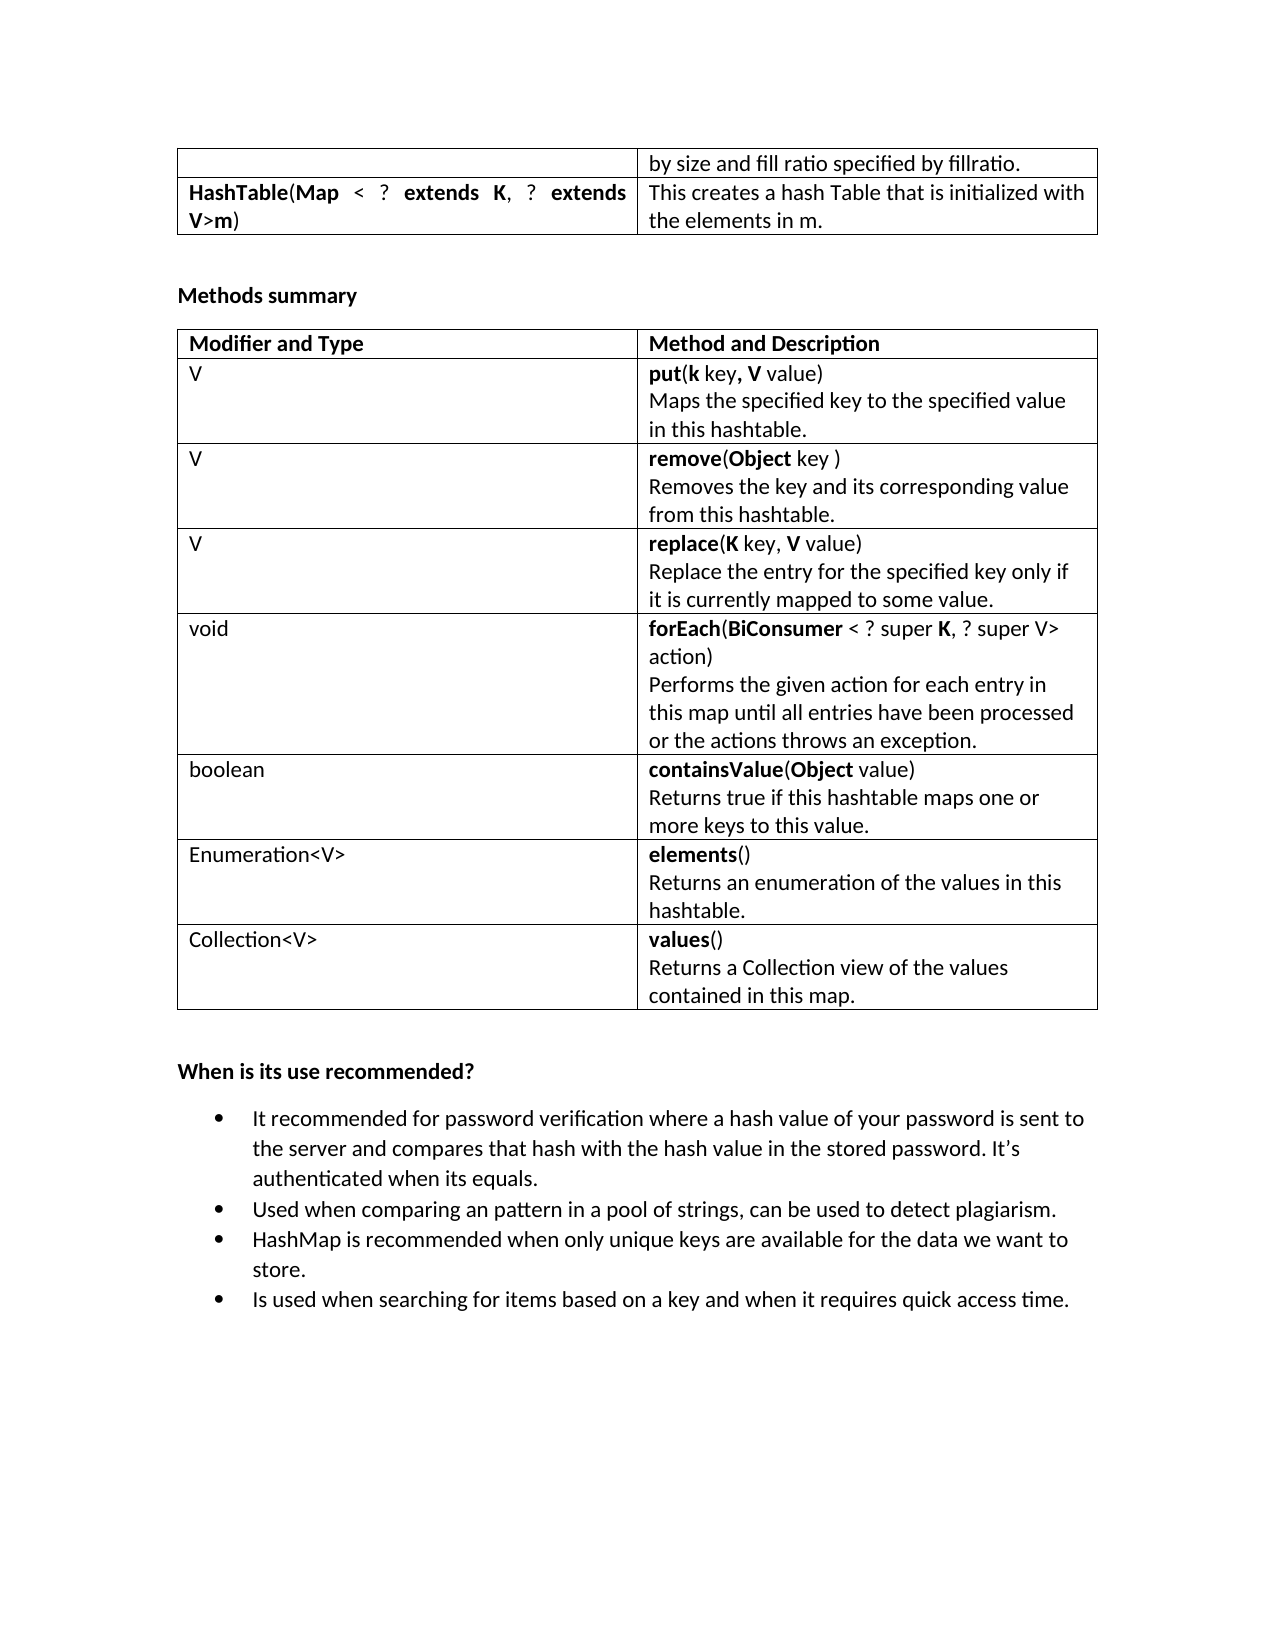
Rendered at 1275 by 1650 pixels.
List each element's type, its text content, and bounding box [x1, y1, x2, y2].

table_cell Collection<V> [178, 925, 637, 1009]
table_cell put(k key, V value) Maps the specified key to the specified value in this hashtable. [638, 359, 1097, 443]
table_cell remove(Object key ) Removes the key and its corresponding value from this hashtable. [638, 444, 1097, 528]
list It recommended for password verification where a hash value of your password is sent to the server and compares that hash with the hash value in the stored password. It’s authenticated when its equals. [215, 1104, 1098, 1193]
table_cell Enumeration<V> [178, 840, 637, 924]
table_cell values() Returns a Collection view of the values contained in this map. [638, 925, 1097, 1009]
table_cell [178, 149, 637, 177]
text When is its use recommended? [177, 1057, 1098, 1085]
table_cell This creates a hash Table that is initialized with the elements in m. [638, 178, 1097, 234]
table_cell elements() Returns an enumeration of the values in this hashtable. [638, 840, 1097, 924]
table_cell V [178, 444, 637, 528]
list Is used when searching for items based on a key and when it requires quick access time. [215, 1285, 1098, 1313]
table_cell boolean [178, 755, 637, 839]
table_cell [638, 149, 1097, 177]
table_cell forEach(BiConsumer < ? super K, ? super V> action) Performs the given action for each entry in this map until all entries have been processed or the actions throws an exception. [638, 614, 1097, 754]
table_cell containsValue(Object value) Returns true if this hashtable maps one or more keys to this value. [638, 755, 1097, 839]
table_header Method and Description [638, 330, 1097, 358]
table_cell replace(K key, V value) Replace the entry for the specified key only if it is currently mapped to some value. [638, 529, 1097, 613]
list HashMap is recommended when only unique keys are available for the data we want to store. [215, 1225, 1098, 1283]
table_cell V [178, 529, 637, 613]
table_cell HashTable(Map < ? extends K, ? extends V>m) [178, 178, 637, 234]
table_cell V [178, 359, 637, 443]
list Used when comparing an pattern in a pool of strings, can be used to detect plagiarism. [215, 1195, 1098, 1223]
text Methods summary [177, 282, 1098, 310]
table_cell void [178, 614, 637, 754]
table_header Modifier and Type [178, 330, 637, 358]
